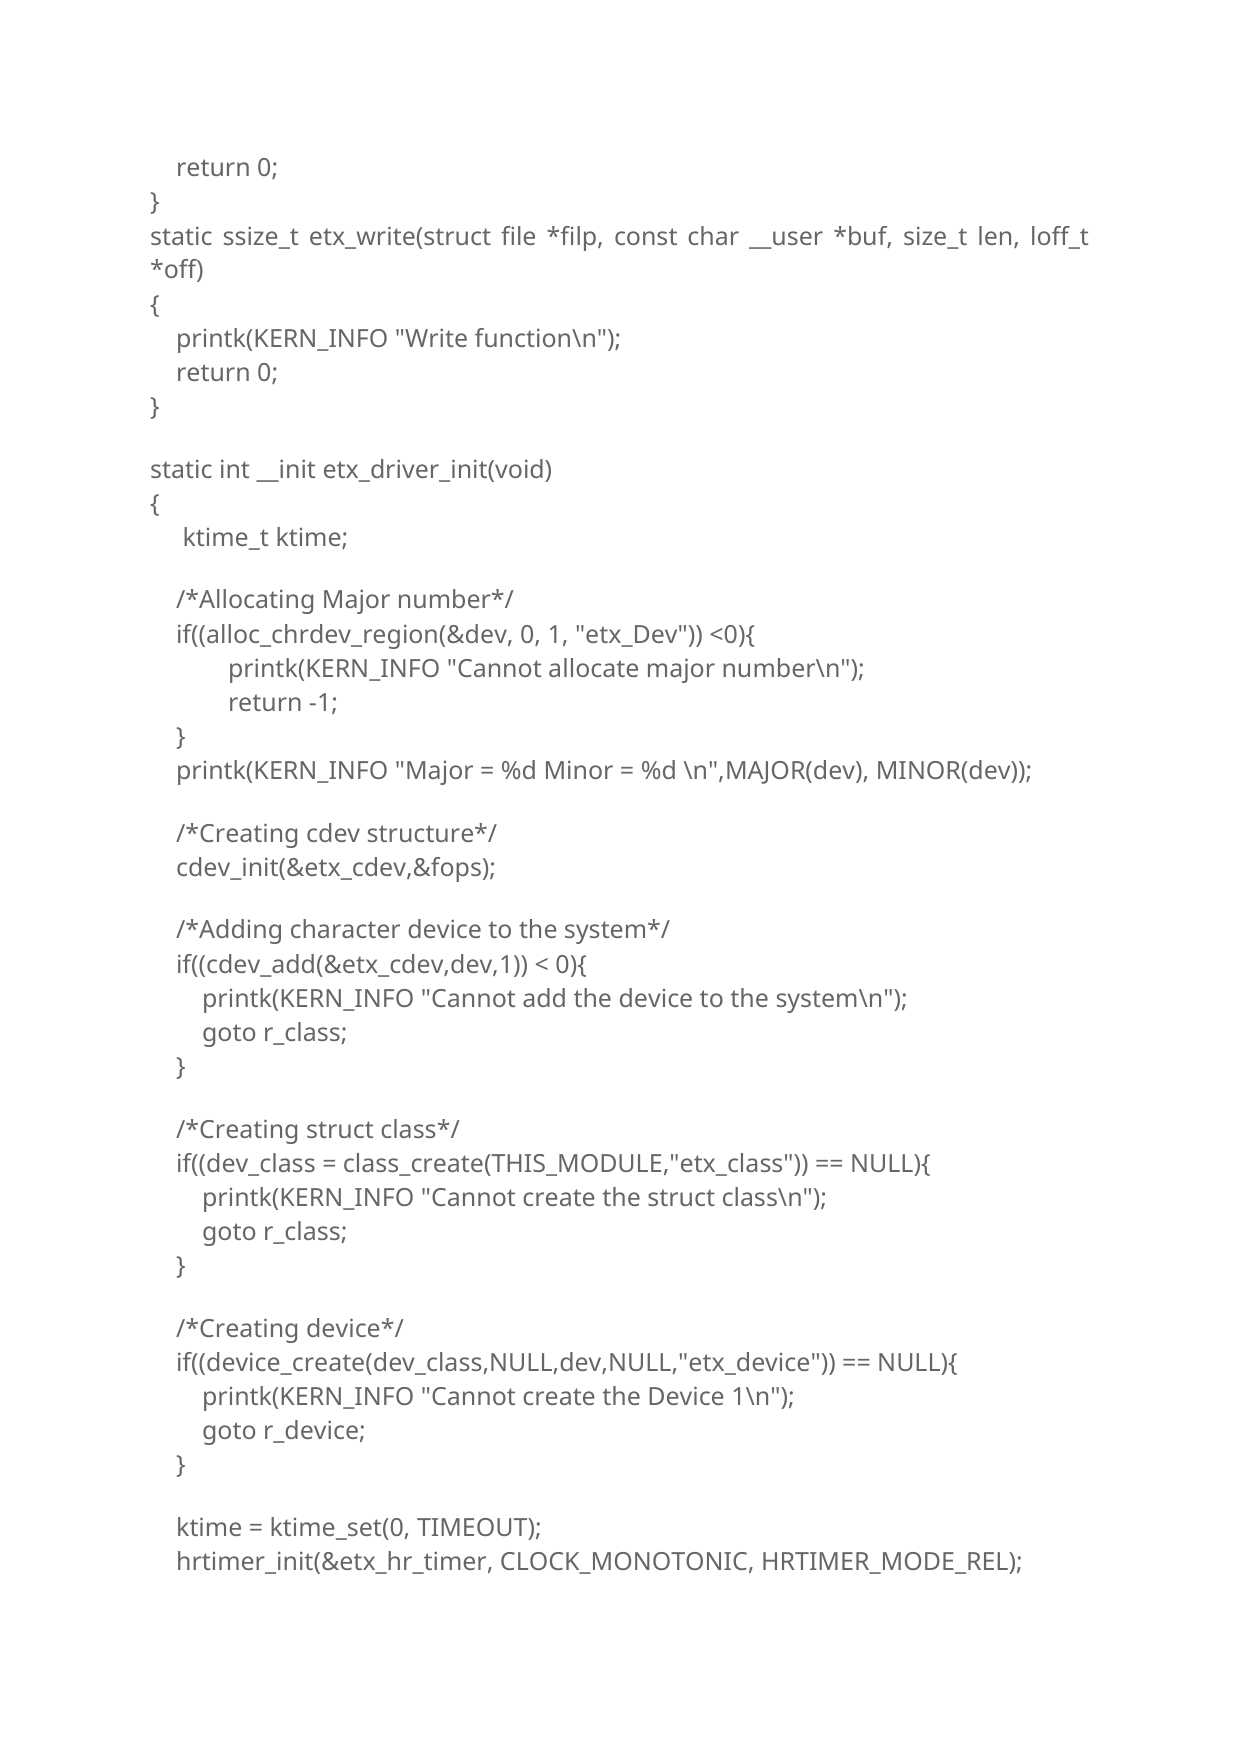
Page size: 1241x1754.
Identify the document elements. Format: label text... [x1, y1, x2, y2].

text return 0; [150, 150, 1090, 184]
text printk(KERN_INFO "Cannot create the struct class\n"); [150, 1179, 1090, 1213]
text printk(KERN_INFO "Write function\n"); [150, 320, 1090, 354]
text printk(KERN_INFO "Major = %d Minor = %d \n",MAJOR(dev), MINOR(dev)); [150, 752, 1090, 787]
text /*Creating device*/ [150, 1310, 1090, 1344]
text printk(KERN_INFO "Cannot allocate major number\n"); [150, 650, 1090, 684]
text ktime_t ktime; [150, 519, 1090, 553]
text static int __init etx_driver_init(void) [150, 451, 1090, 485]
text return 0; [150, 354, 1090, 388]
text return -1; [150, 684, 1090, 718]
text } [150, 1048, 1090, 1082]
text hrtimer_init(&etx_hr_timer, CLOCK_MONOTONIC, HRTIMER_MODE_REL); [150, 1543, 1090, 1577]
text if((cdev_add(&etx_cdev,dev,1)) < 0){ [150, 946, 1090, 980]
text /*Creating cdev structure*/ [150, 815, 1090, 849]
text /*Adding character device to the system*/ [150, 912, 1090, 946]
text goto r_class; [150, 1014, 1090, 1048]
text goto r_class; [150, 1213, 1090, 1247]
text } [150, 1247, 1090, 1282]
text cdev_init(&etx_cdev,&fops); [150, 849, 1090, 883]
text } [150, 388, 1090, 422]
text printk(KERN_INFO "Cannot create the Device 1\n"); [150, 1378, 1090, 1412]
text if((dev_class = class_create(THIS_MODULE,"etx_class")) == NULL){ [150, 1145, 1090, 1179]
text goto r_device; [150, 1412, 1090, 1447]
text /*Allocating Major number*/ [150, 582, 1090, 616]
text /*Creating struct class*/ [150, 1111, 1090, 1145]
text { [150, 286, 1090, 320]
text static ssize_t etx_write(struct file *filp, const char __user *buf, size_t len, loff_t *off) [150, 218, 1090, 286]
text { [150, 485, 1090, 519]
text ktime = ktime_set(0, TIMEOUT); [150, 1509, 1090, 1543]
text } [150, 184, 1090, 218]
text if((device_create(dev_class,NULL,dev,NULL,"etx_device")) == NULL){ [150, 1344, 1090, 1378]
text if((alloc_chrdev_region(&dev, 0, 1, "etx_Dev")) <0){ [150, 616, 1090, 650]
text printk(KERN_INFO "Cannot add the device to the system\n"); [150, 980, 1090, 1014]
text } [150, 718, 1090, 752]
text } [150, 1447, 1090, 1481]
